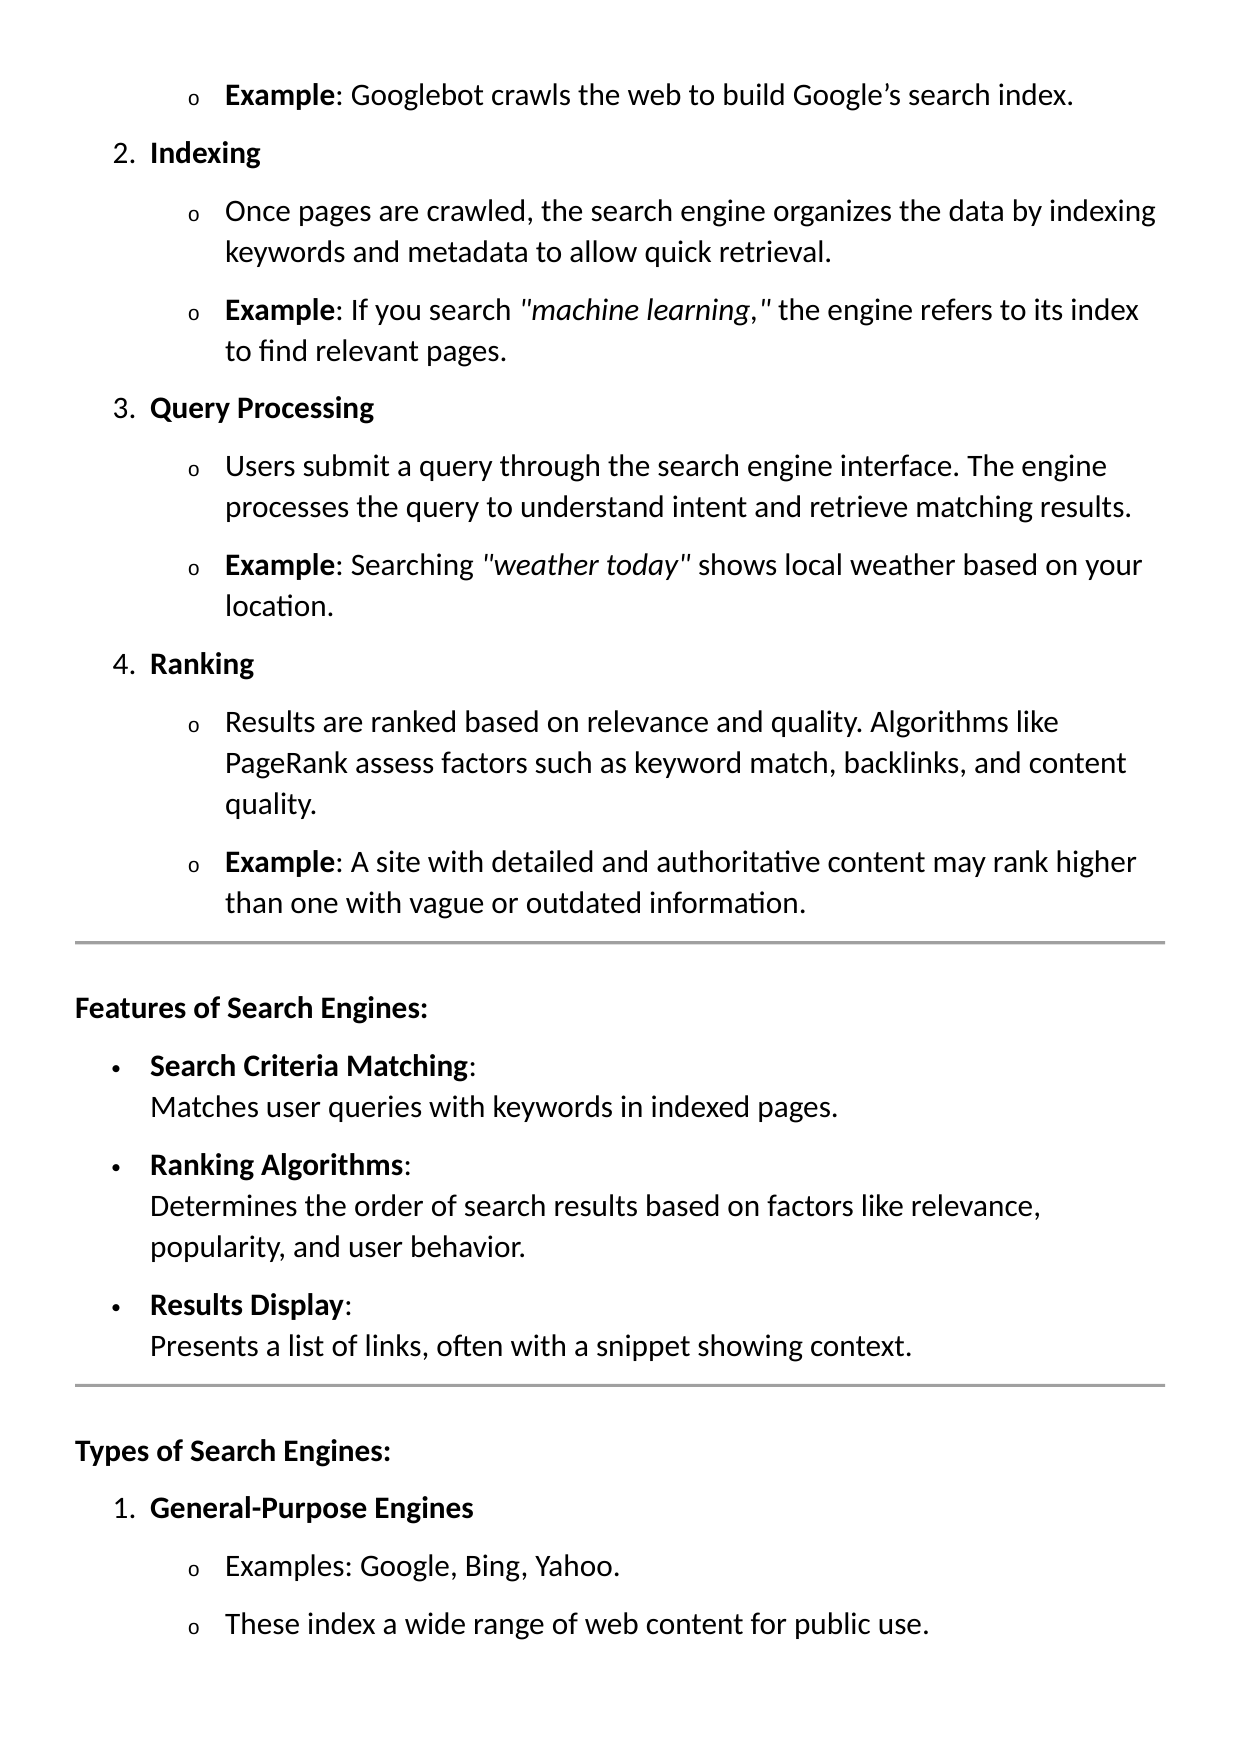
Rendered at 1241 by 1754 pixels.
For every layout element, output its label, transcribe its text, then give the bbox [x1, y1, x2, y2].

list These index a wide range of web content for public use. [187, 1604, 1165, 1642]
text Features of Search Engines: [75, 988, 1165, 1026]
list Ranking [112, 644, 1165, 682]
list General-Purpose Engines [112, 1488, 1165, 1527]
list Users submit a query through the search engine interface. The engine processes the query to understand intent and retrieve matching results. [187, 446, 1165, 526]
list Example: Searching "weather today" shows local weather based on your location. [187, 545, 1165, 624]
list Example: Googlebot crawls the web to build Google’s search index. [187, 75, 1165, 113]
list Once pages are crawled, the search engine organizes the data by indexing keywords and metadata to allow quick retrieval. [187, 191, 1165, 270]
list Search Criteria Matching: Matches user queries with keywords in indexed pages. [112, 1046, 1165, 1125]
list Query Processing [112, 388, 1165, 427]
list Results are ranked based on relevance and quality. Algorithms like PageRank assess factors such as keyword match, backlinks, and content quality. [187, 702, 1165, 822]
list Example: A site with detailed and authoritative content may rank higher than one with vague or outdated information. [187, 842, 1165, 921]
list Ranking Algorithms: Determines the order of search results based on factors like relevance, popularity, and user behavior. [112, 1145, 1165, 1265]
text Types of Search Engines: [75, 1431, 1165, 1469]
list Results Display: Presents a list of links, often with a snippet showing context. [112, 1285, 1165, 1364]
list Examples: Google, Bing, Yahoo. [187, 1546, 1165, 1584]
list Indexing [112, 133, 1165, 171]
list Example: If you search "machine learning," the engine refers to its index to find relevant pages. [187, 289, 1165, 369]
